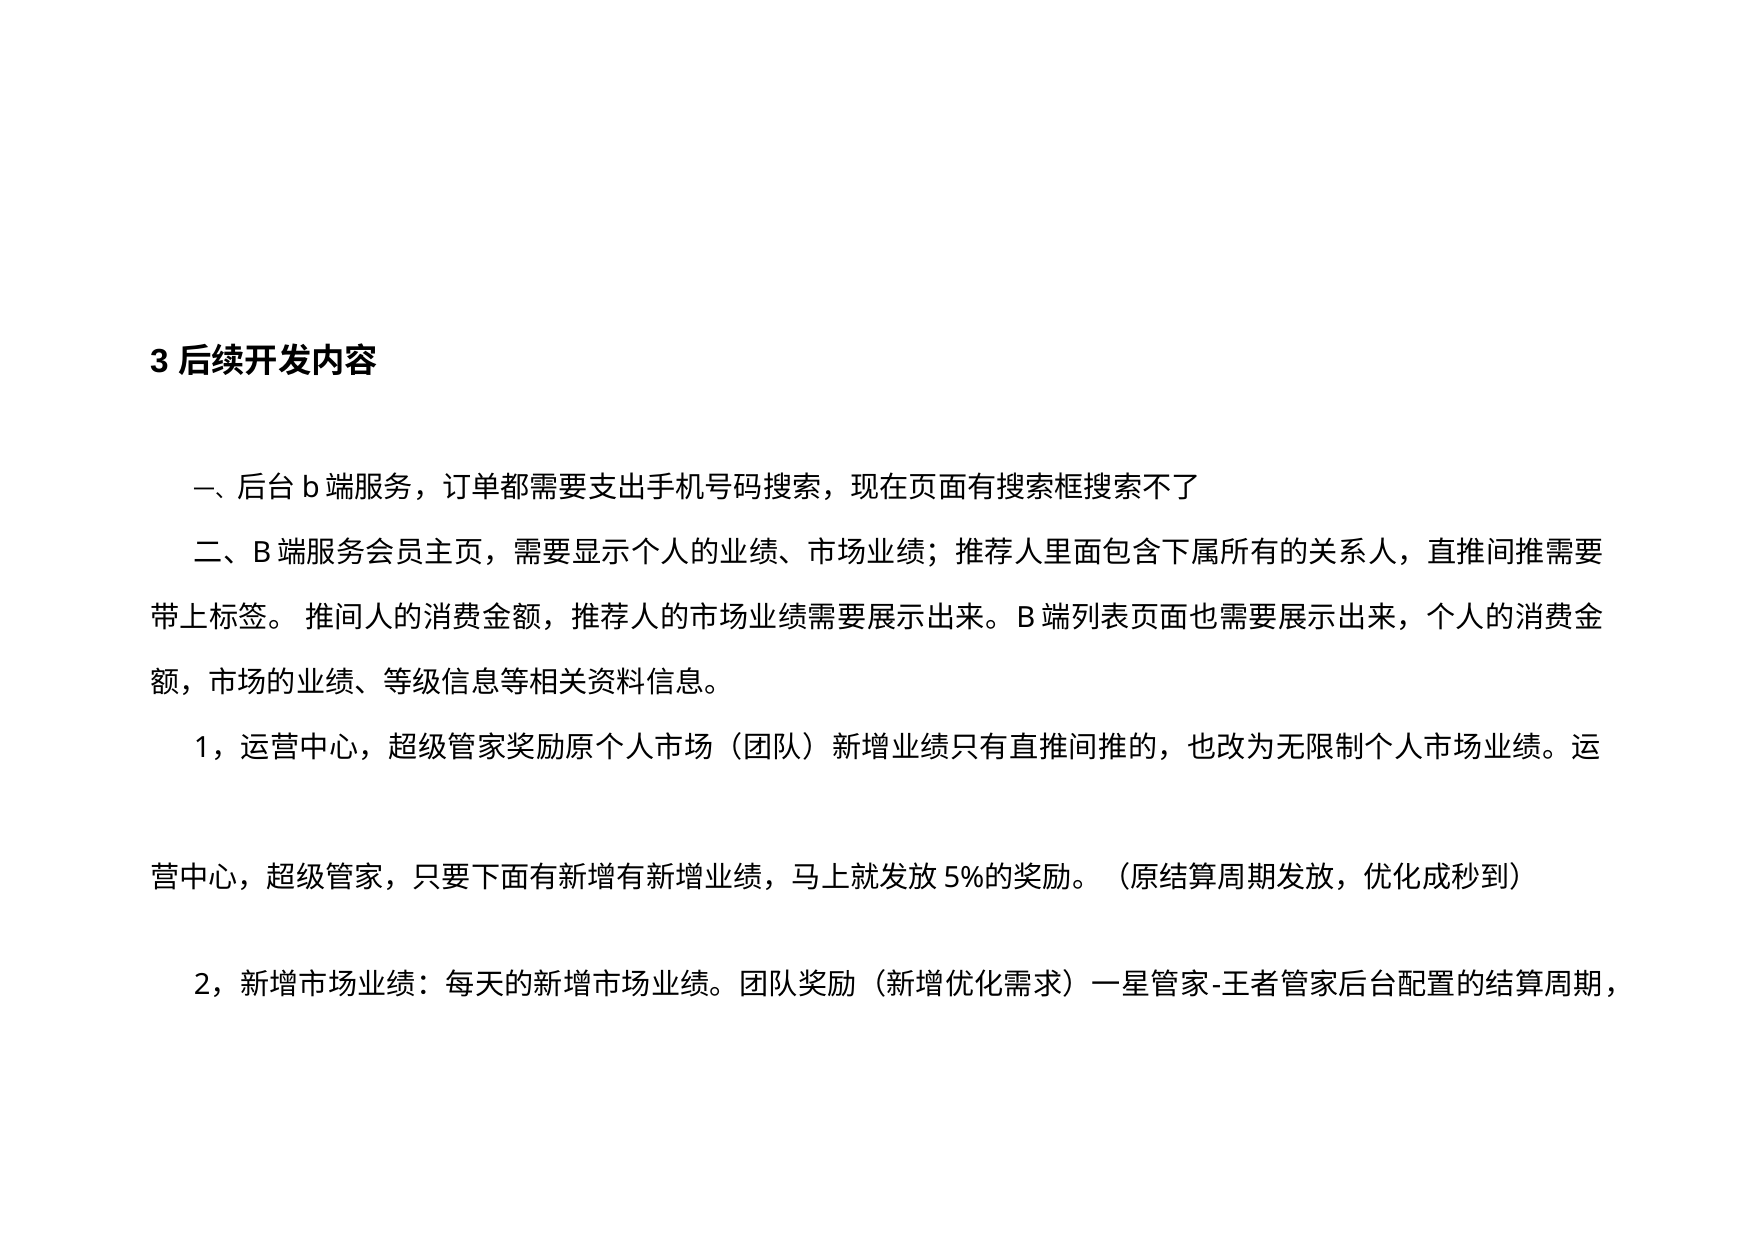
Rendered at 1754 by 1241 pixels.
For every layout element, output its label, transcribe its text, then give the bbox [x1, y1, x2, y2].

text 1，运营中心，超级管家奖励原个人市场（团队）新增业绩只有直推间推的，也改为无限制个人市场业绩。运营中心，超级管家，只要下面有新增有新增业绩，马上就发放5%的奖励。（原结算周期发放，优化成秒到） [150, 712, 1604, 907]
list 后台b端服务，订单都需要支出手机号码搜索，现在页面有搜索框搜索不了 [150, 452, 1604, 517]
list B端服务会员主页，需要显示个人的业绩、市场业绩；推荐人里面包含下属所有的关系人，直推间推需要带上标签。 推间人的消费金额，推荐人的市场业绩需要展示出来。B端列表页面也需要展示出来，个人的消费金额，市场的业绩、等级信息等相关资料信息。 [150, 517, 1604, 712]
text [150, 949, 1604, 1014]
subtitle 3 后续开发内容 [150, 325, 1604, 390]
